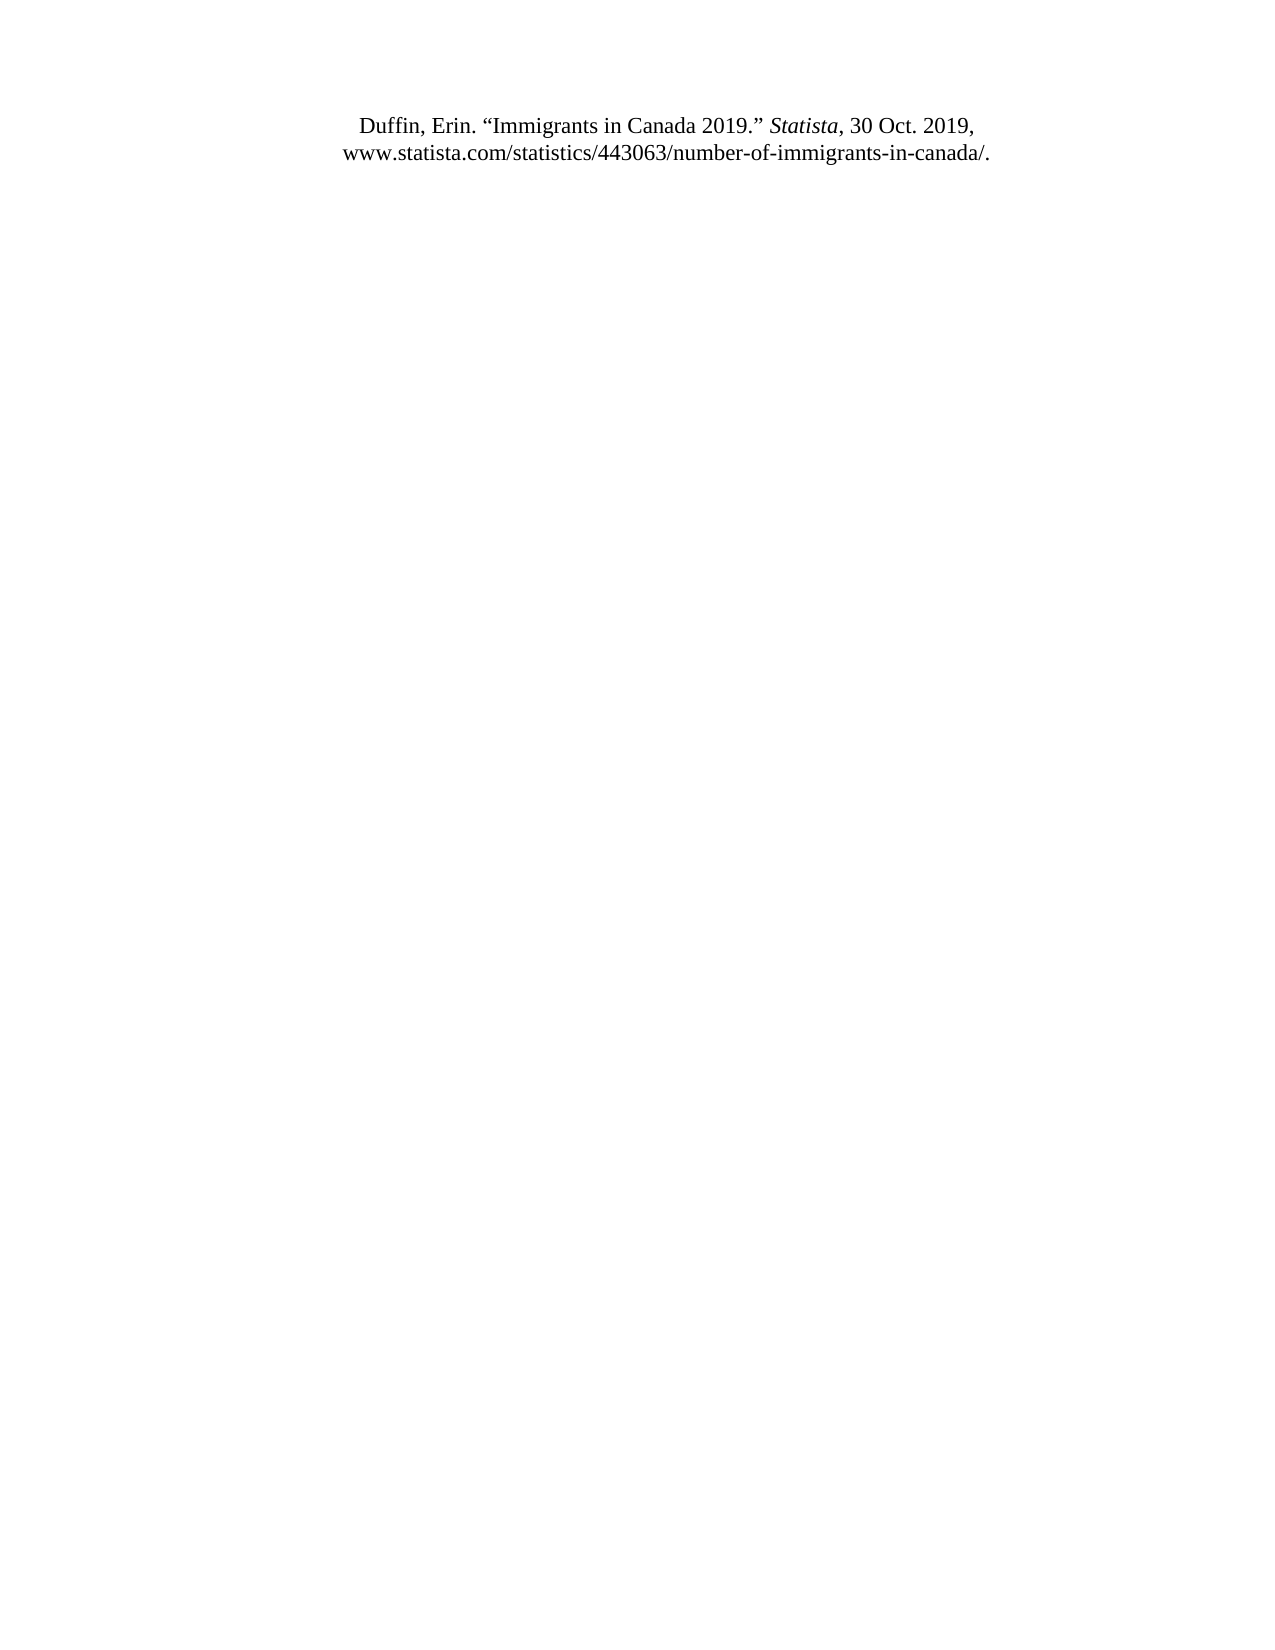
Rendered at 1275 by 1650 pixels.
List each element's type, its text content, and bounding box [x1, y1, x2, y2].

text Duffin, Erin. “Immigrants in Canada 2019.” Statista, 30 Oct. 2019, www.statista.com/statistics/443063/number-of-immigrants-in-canada/. [171, 112, 1162, 165]
